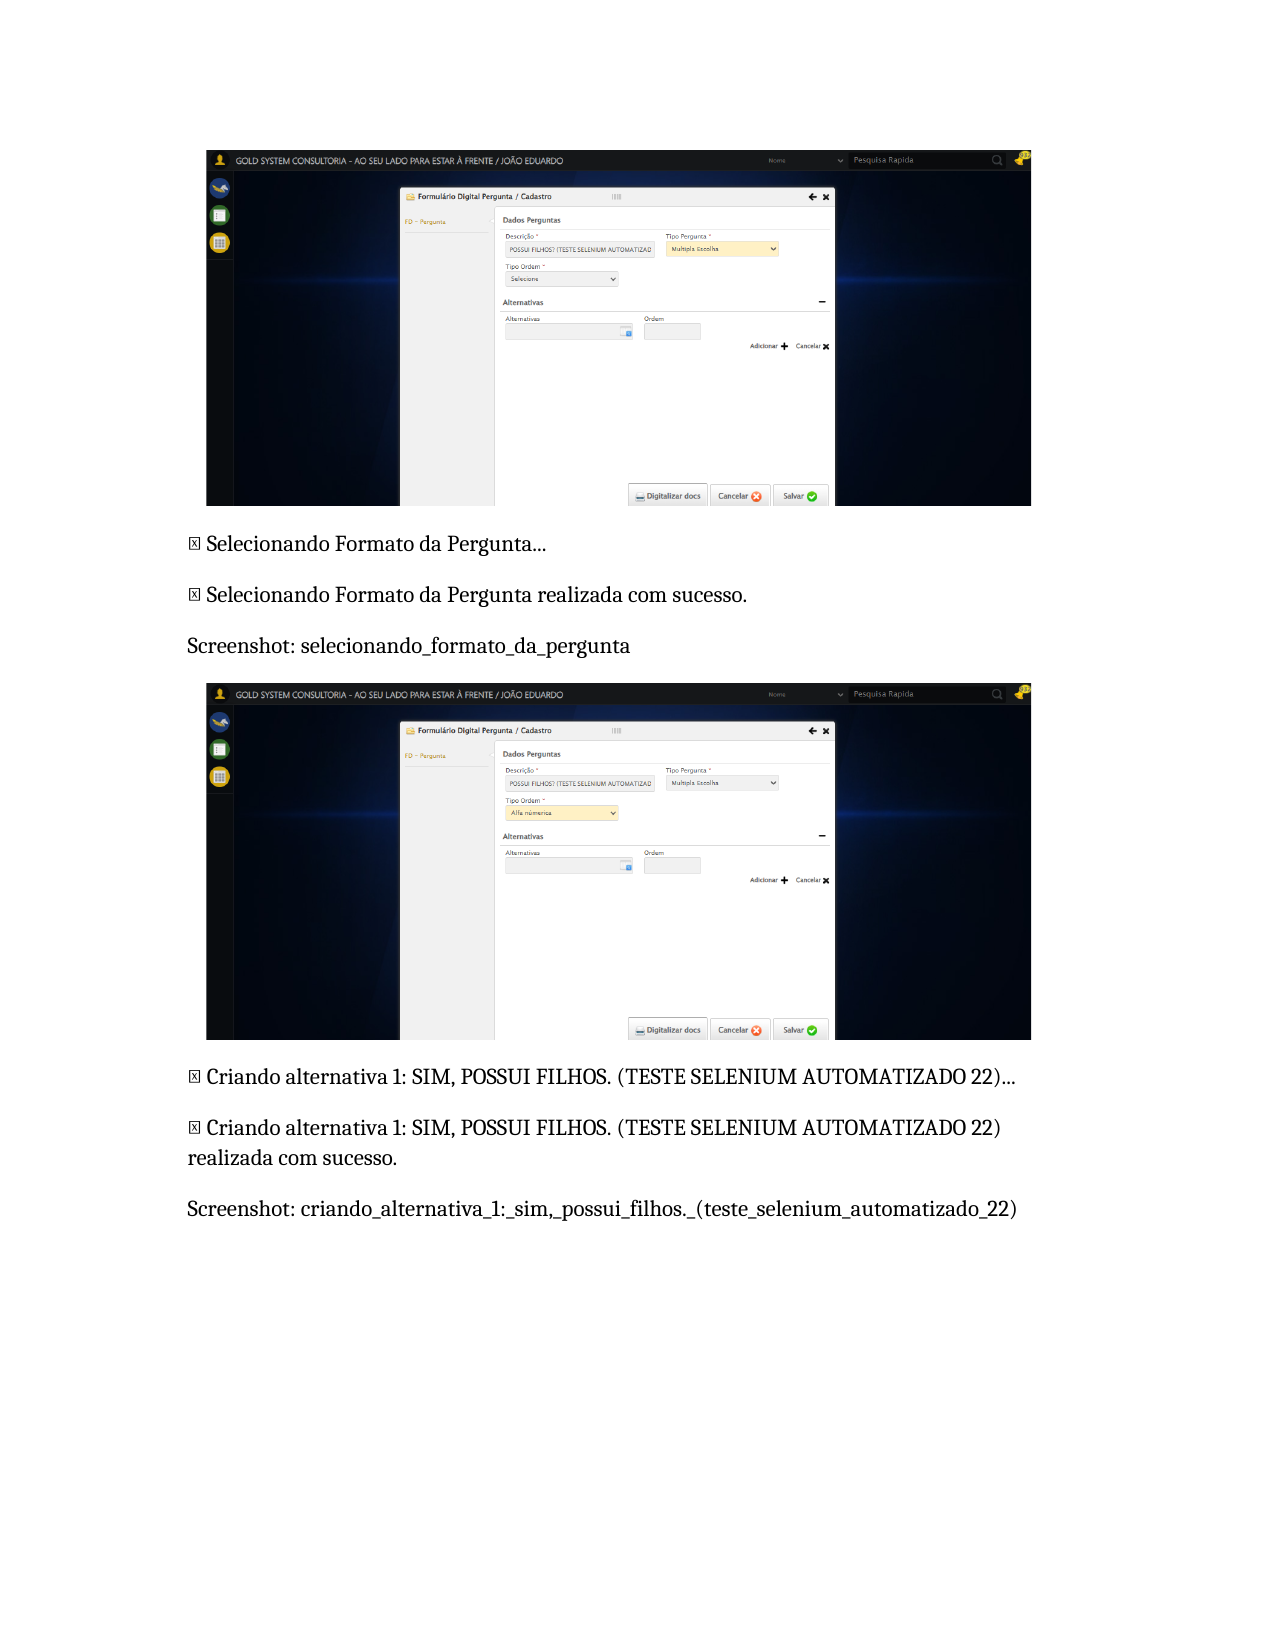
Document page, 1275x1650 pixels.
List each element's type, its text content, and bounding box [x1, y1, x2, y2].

text 🔄 Selecionando Formato da Pergunta... [187, 530, 1087, 557]
text 🔄 Criando alternativa 1: SIM, POSSUI FILHOS. (TESTE SELENIUM AUTOMATIZADO 22)... [187, 1064, 1087, 1090]
text ✅ Criando alternativa 1: SIM, POSSUI FILHOS. (TESTE SELENIUM AUTOMATIZADO 22) realizada com sucesso. [187, 1115, 1087, 1172]
text Screenshot: criando_alternativa_1:_sim,_possui_filhos._(teste_selenium_automatizado_22) [187, 1196, 1087, 1223]
picture [206, 150, 1032, 506]
picture [206, 683, 1032, 1040]
text Screenshot: selecionando_formato_da_pergunta [187, 632, 1087, 659]
text ✅ Selecionando Formato da Pergunta realizada com sucesso. [187, 581, 1087, 608]
